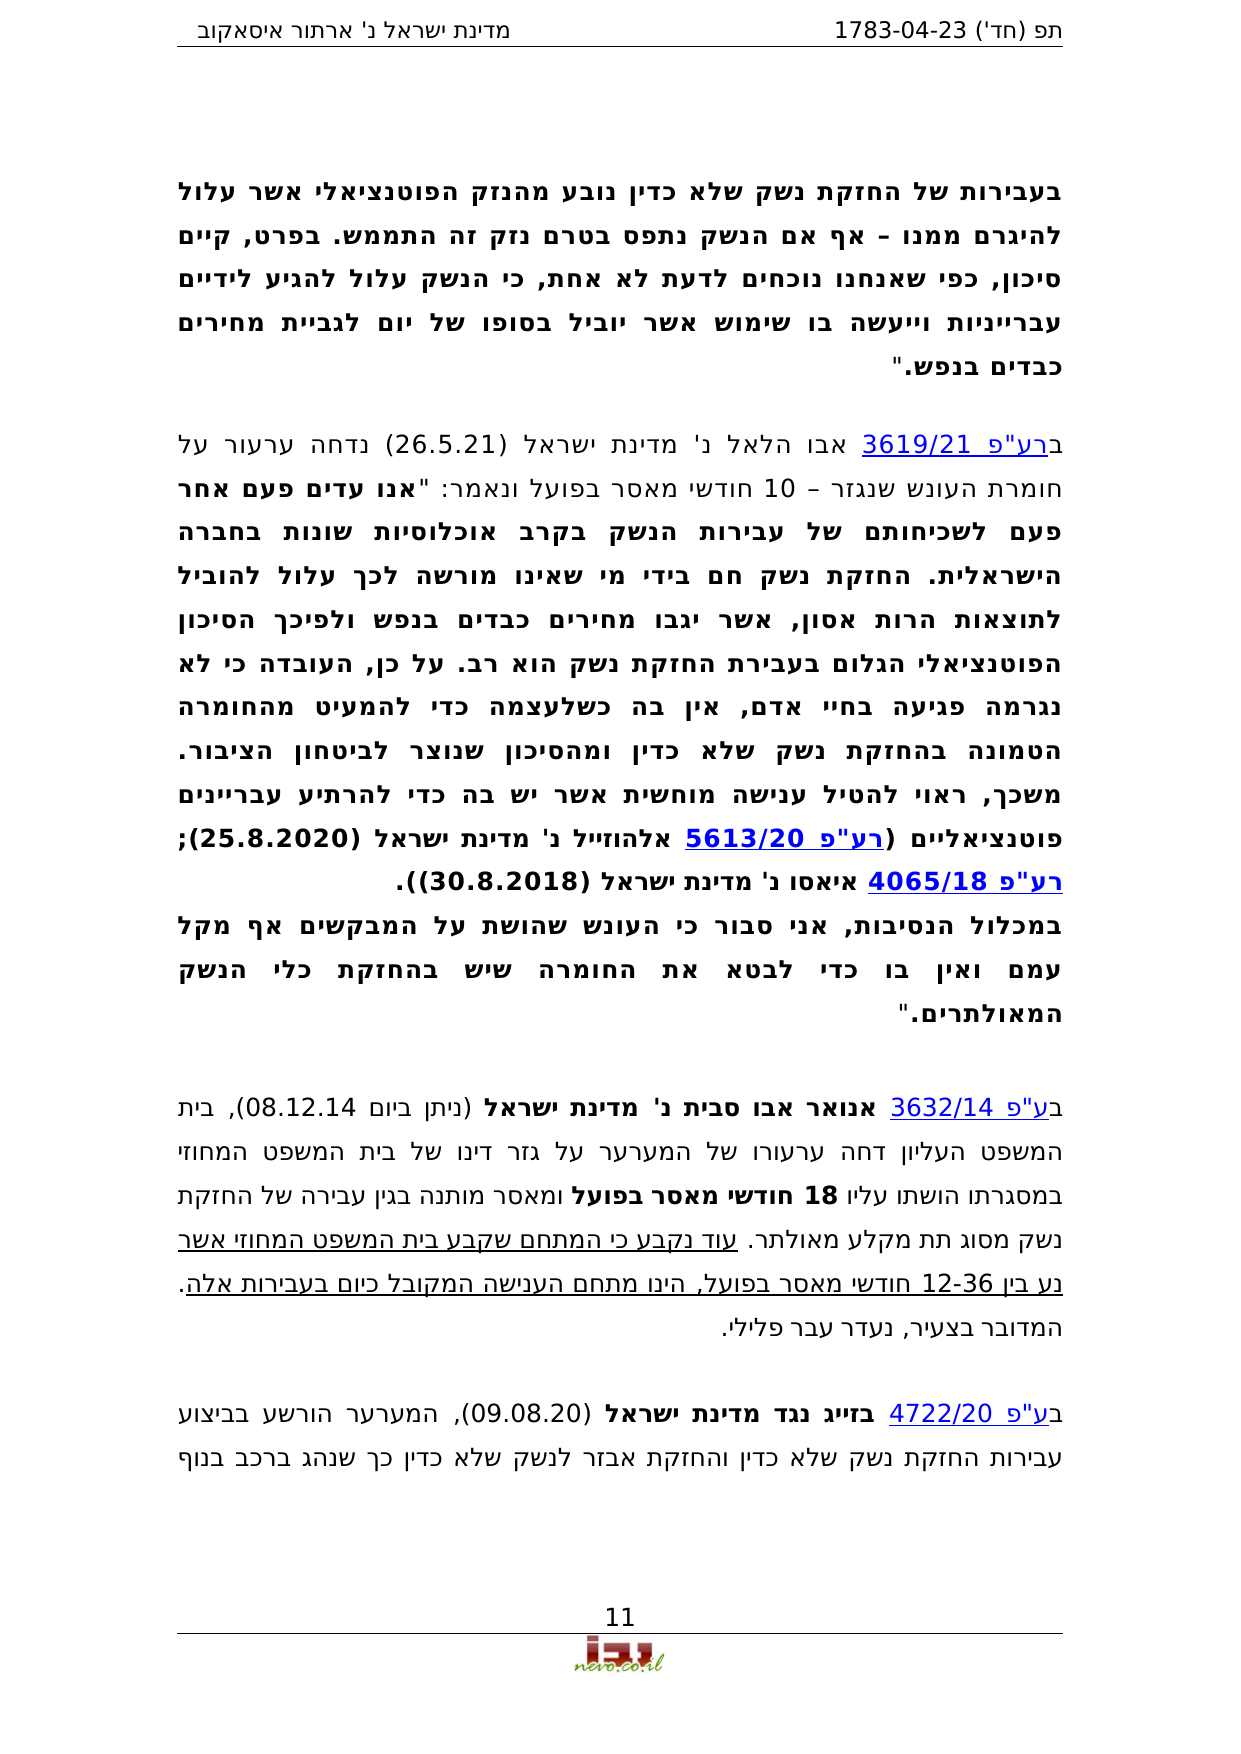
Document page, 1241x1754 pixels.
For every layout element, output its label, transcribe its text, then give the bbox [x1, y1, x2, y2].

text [177, 177, 1063, 381]
picture [574, 1635, 666, 1673]
text ברע"פ 3619/21 אבו הלאל נ' מדינת ישראל (26.5.21) נדחה ערעור על חומרת העונש שנגזר – 10 חודשי מאסר בפועל ונאמר: "אנו עדים פעם אחר פעם לשכיחותם של עבירות הנשק בקרב אוכלוסיות שונות בחברה הישראלית. החזקת נשק חם בידי מי שאינו מורשה לכך עלול להוביל לתוצאות הרות אסון, אשר יגבו מחירים כבדים בנפש ולפיכך הסיכון הפוטנציאלי הגלום בעבירת החזקת נשק הוא רב. על כן, העובדה כי לא נגרמה פגיעה בחיי אדם, אין בה כשלעצמה כדי להמעיט מהחומרה הטמונה בהחזקת נשק שלא כדין ומהסיכון שנוצר לביטחון הציבור. משכך, ראוי להטיל ענישה מוחשית אשר יש בה כדי להרתיע עבריינים פוטנציאליים (רע"פ 5613/20 אלהוזייל נ' מדינת ישראל (25.8.2020); רע"פ 4065/18 איאסו נ' מדינת ישראל (30.8.2018)). [177, 430, 1063, 897]
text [177, 1400, 1063, 1473]
text במכלול הנסיבות, אני סבור כי העונש שהושת על המבקשים אף מקל עמם ואין בו כדי לבטא את החומרה שיש בהחזקת כלי הנשק המאולתרים." [177, 911, 1063, 1028]
text בע"פ 3632/14 אנואר אבו סבית נ' מדינת ישראל (ניתן ביום 08.12.14), בית המשפט העליון דחה ערעורו של המערער על גזר דינו של בית המשפט המחוזי במסגרתו הושתו עליו 18 חודשי מאסר בפועל ומאסר מותנה בגין עבירה של החזקת נשק מסוג תת מקלע מאולתר. עוד נקבע כי המתחם שקבע בית המשפט המחוזי אשר נע בין 12-36 חודשי מאסר בפועל, הינו מתחם הענישה המקובל כיום בעבירות אלה. המדובר בצעיר, נעדר עבר פלילי. [177, 1093, 1063, 1342]
